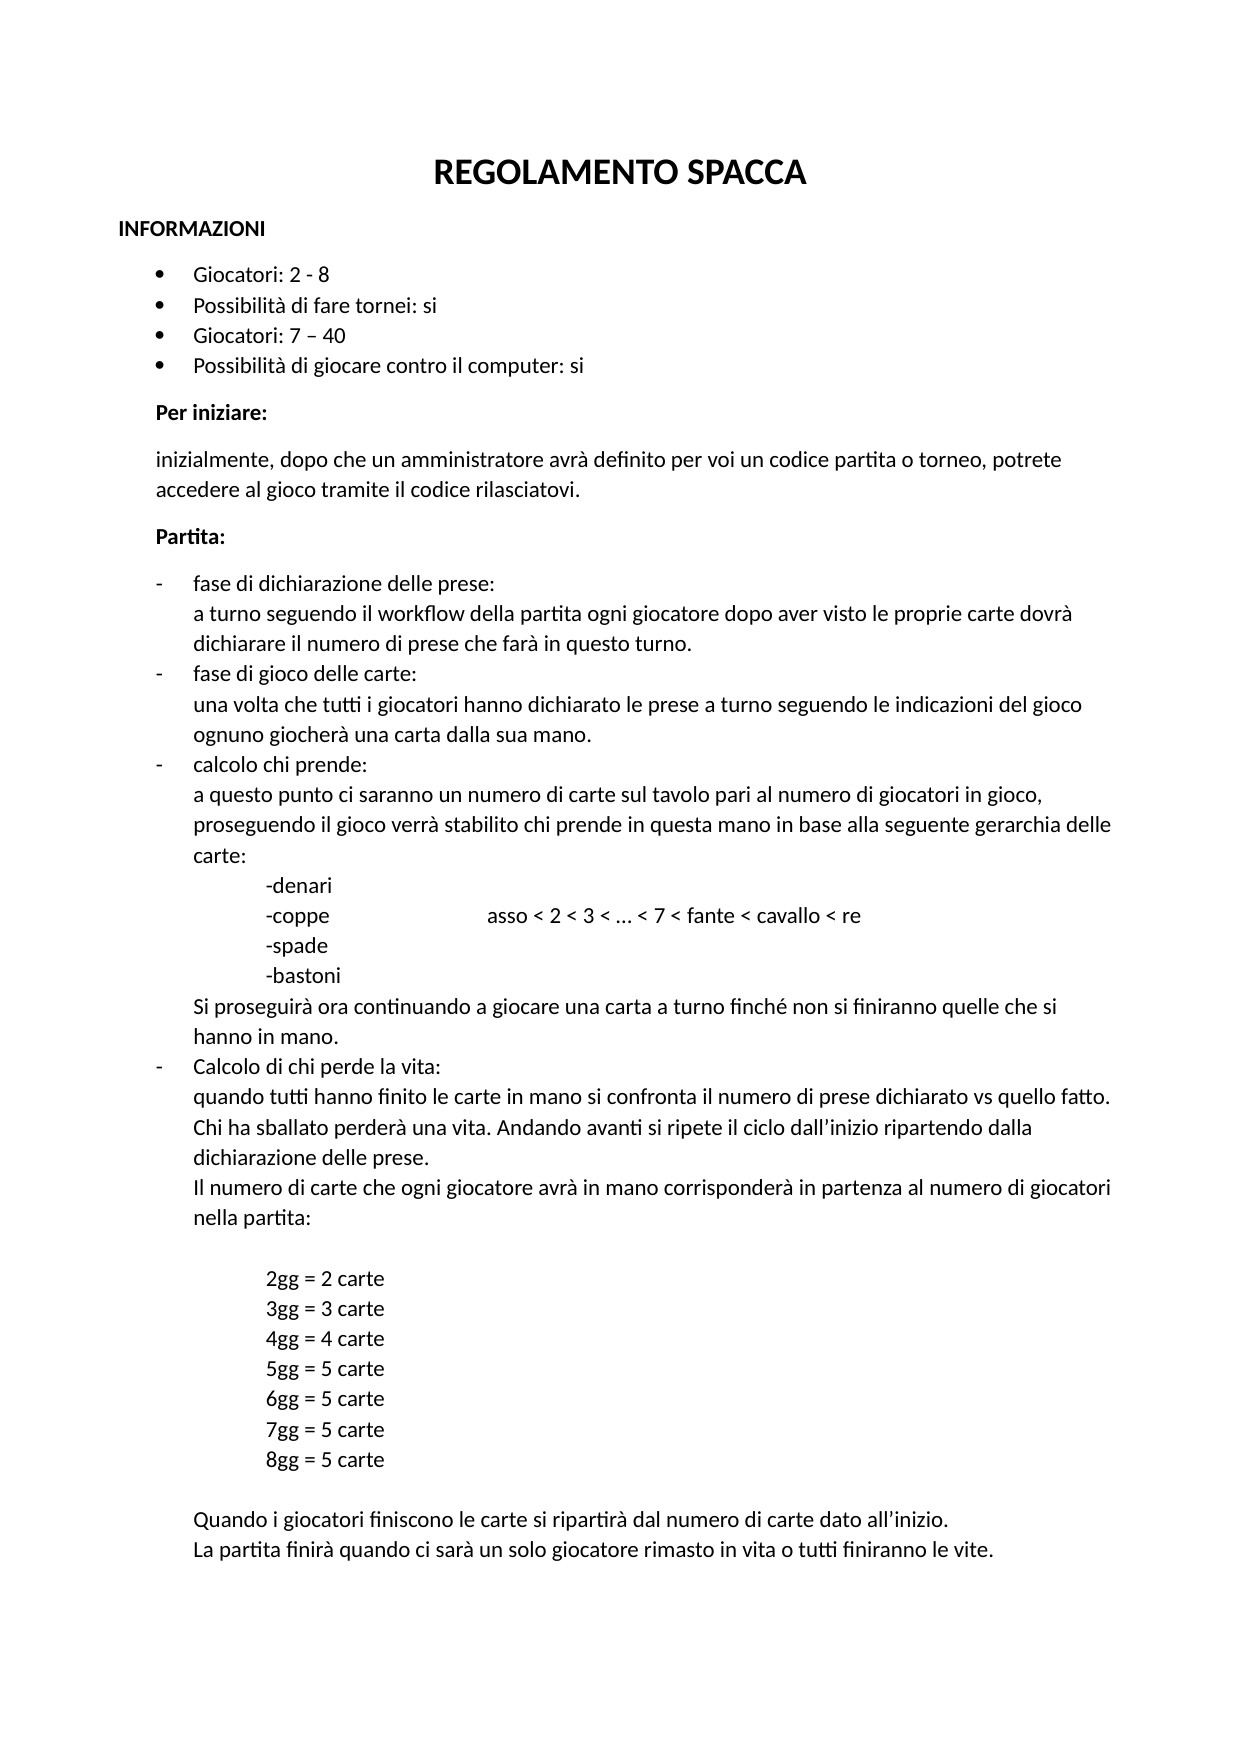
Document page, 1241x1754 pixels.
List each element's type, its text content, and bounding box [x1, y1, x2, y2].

list calcolo chi prende: [156, 750, 1122, 778]
list 3gg = 3 carte [193, 1294, 1122, 1322]
list -coppe asso < 2 < 3 < … < 7 < fante < cavallo < re [193, 901, 1122, 929]
list Il numero di carte che ogni giocatore avrà in mano corrisponderà in partenza al numero di giocatori nella partita: [193, 1173, 1122, 1231]
list -spade [193, 931, 1122, 959]
list Quando i giocatori finiscono le carte si ripartirà dal numero di carte dato all’inizio. [193, 1505, 1122, 1533]
text Partita: [156, 522, 1122, 550]
list a turno seguendo il workflow della partita ogni giocatore dopo aver visto le proprie carte dovrà dichiarare il numero di prese che farà in questo turno. [193, 599, 1122, 657]
list La partita finirà quando ci sarà un solo giocatore rimasto in vita o tutti finiranno le vite. [193, 1536, 1122, 1564]
list -bastoni [193, 962, 1122, 990]
text INFORMAZIONI [118, 214, 1122, 242]
list a questo punto ci saranno un numero di carte sul tavolo pari al numero di giocatori in gioco, proseguendo il gioco verrà stabilito chi prende in questa mano in base alla seguente gerarchia delle carte: [193, 780, 1122, 869]
list Giocatori: 2 - 8 [156, 261, 1122, 289]
list fase di dichiarazione delle prese: [156, 569, 1122, 597]
list 2gg = 2 carte [193, 1264, 1122, 1292]
list fase di gioco delle carte: [156, 659, 1122, 688]
list 7gg = 5 carte [193, 1415, 1122, 1443]
list Possibilità di fare tornei: si [156, 291, 1122, 319]
list Giocatori: 7 – 40 [156, 321, 1122, 349]
list Si proseguirà ora continuando a giocare una carta a turno finché non si finiranno quelle che si hanno in mano. [193, 992, 1122, 1050]
text inizialmente, dopo che un amministratore avrà definito per voi un codice partita o torneo, potrete accedere al gioco tramite il codice rilasciatovi. [156, 445, 1122, 503]
list Possibilità di giocare contro il computer: si [156, 351, 1122, 379]
list 6gg = 5 carte [193, 1384, 1122, 1413]
list Calcolo di chi perde la vita: [156, 1052, 1122, 1080]
list una volta che tutti i giocatori hanno dichiarato le prese a turno seguendo le indicazioni del gioco ognuno giocherà una carta dalla sua mano. [193, 690, 1122, 748]
text REGOLAMENTO SPACCA [118, 148, 1122, 193]
list quando tutti hanno finito le carte in mano si confronta il numero di prese dichiarato vs quello fatto. Chi ha sballato perderà una vita. Andando avanti si ripete il ciclo dall’inizio ripartendo dalla dichiarazione delle prese. [193, 1082, 1122, 1171]
list 8gg = 5 carte [193, 1445, 1122, 1473]
text Per iniziare: [156, 398, 1122, 426]
list 5gg = 5 carte [193, 1354, 1122, 1382]
list -denari [193, 871, 1122, 899]
list 4gg = 4 carte [193, 1324, 1122, 1352]
